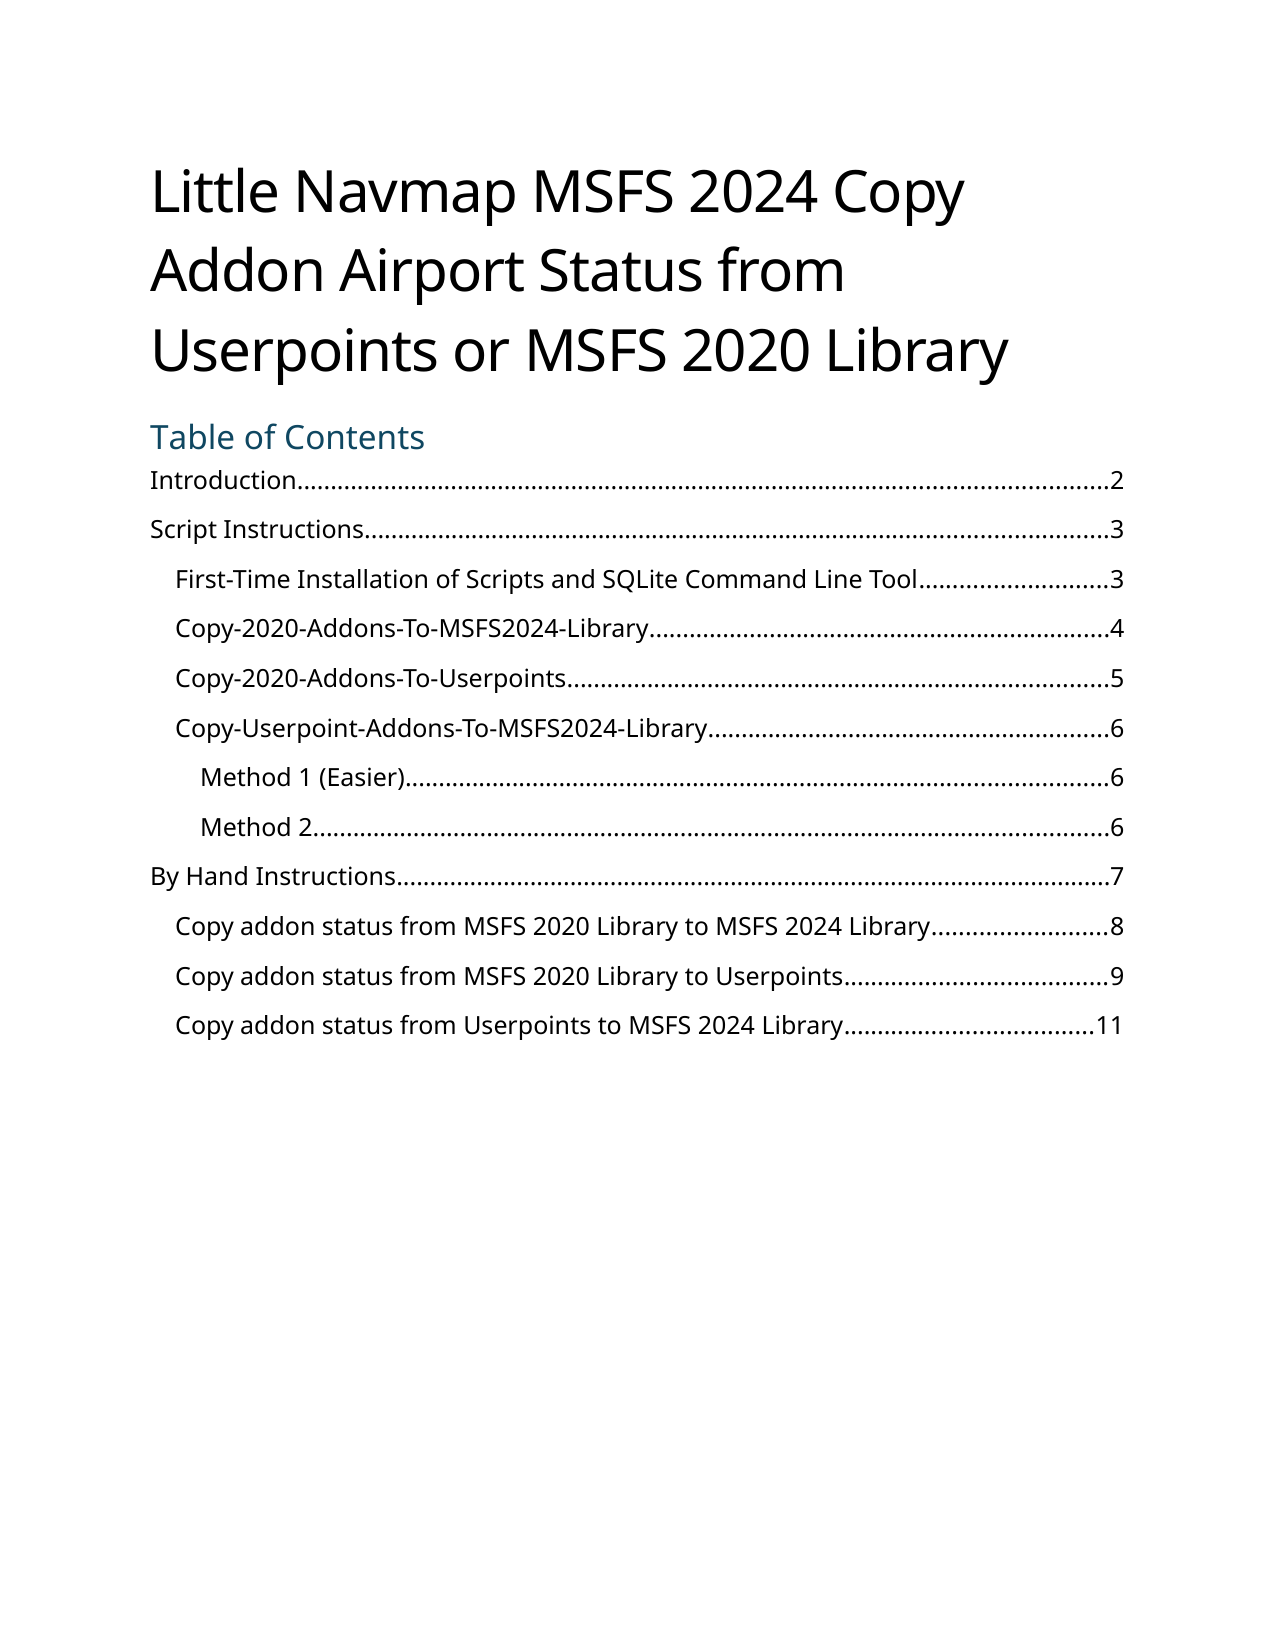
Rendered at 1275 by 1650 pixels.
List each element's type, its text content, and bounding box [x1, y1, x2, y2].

title Little Navmap MSFS 2024 Copy Addon Airport Status from Userpoints or MSFS 2020 Library [150, 150, 1125, 388]
